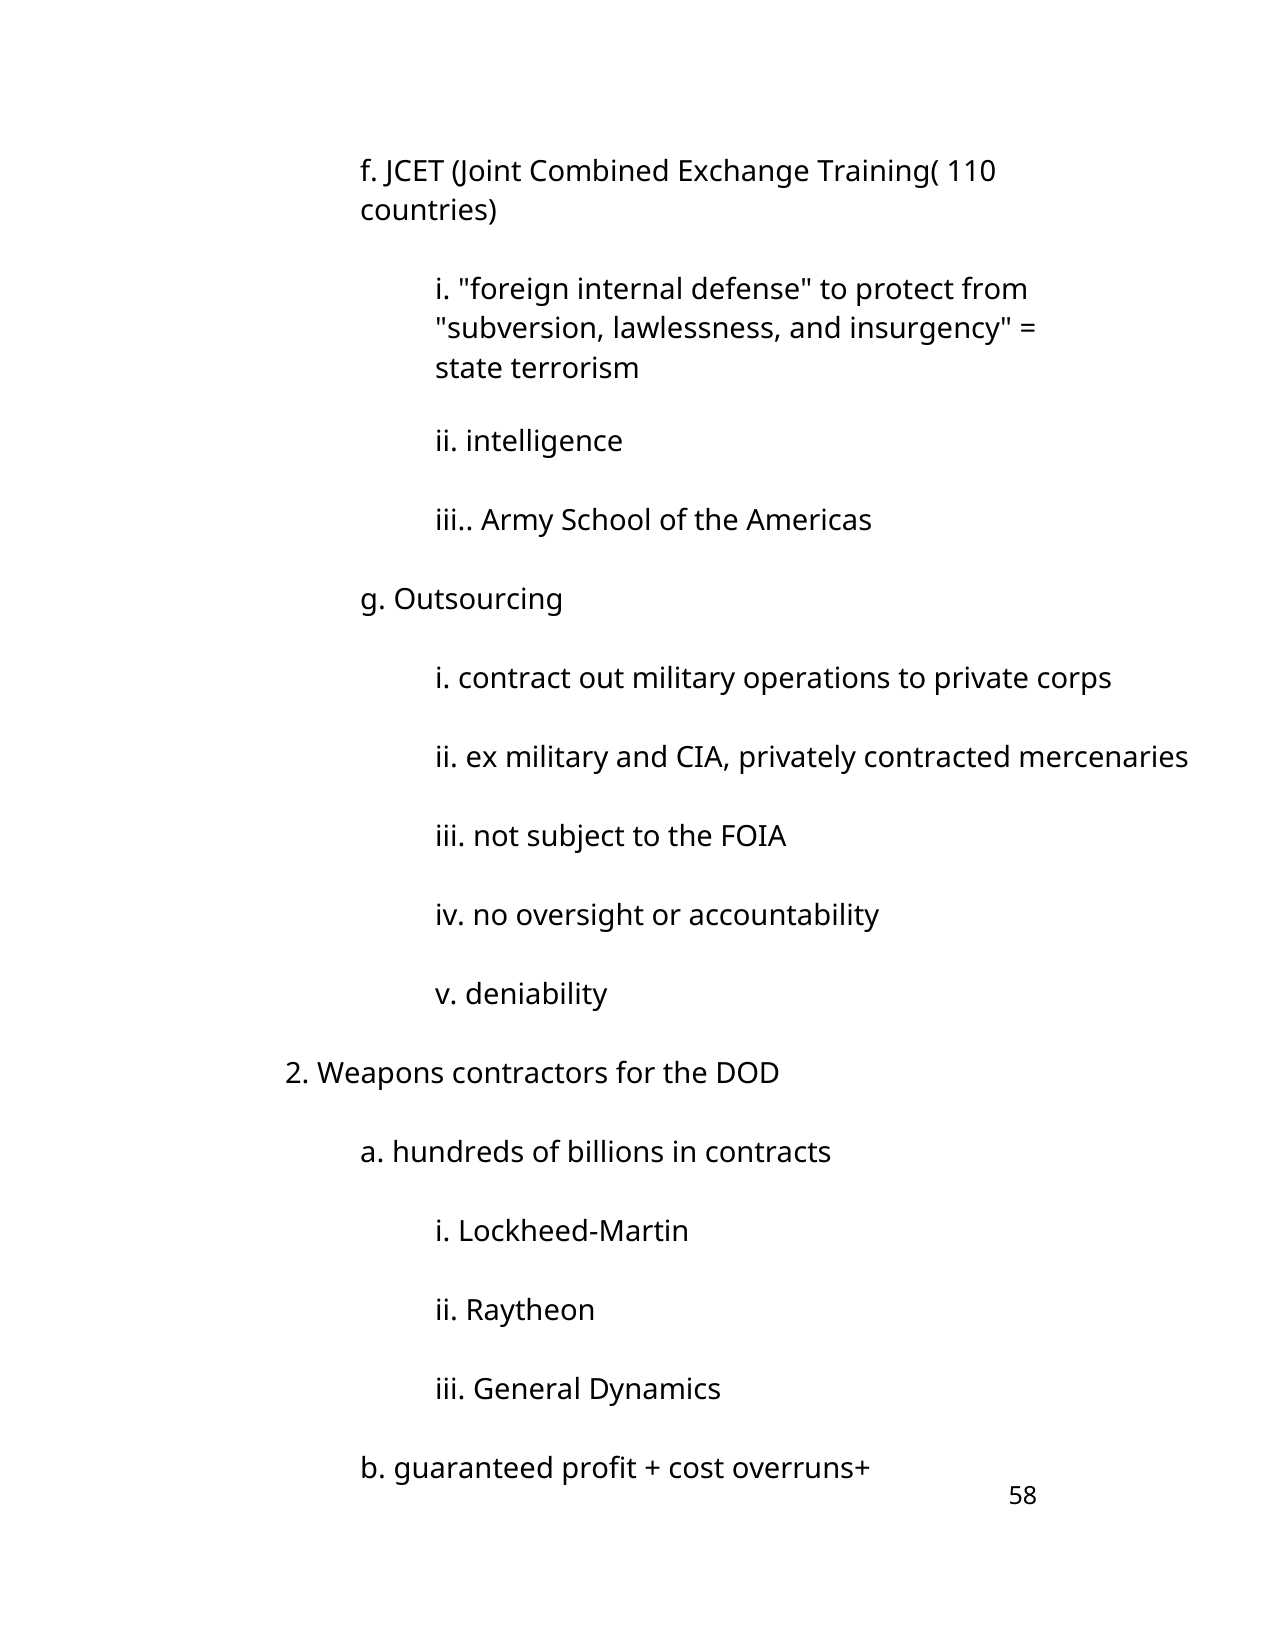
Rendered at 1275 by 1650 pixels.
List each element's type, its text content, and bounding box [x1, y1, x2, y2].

text a. hundreds of billions in contracts [135, 1131, 1215, 1171]
text iii. not subject to the FOIA [135, 816, 1215, 855]
text f. JCET (Joint Combined Exchange Training( 110 [285, 150, 1215, 189]
text 2. Weapons contractors for the DOD [135, 1052, 1140, 1092]
text countries) [135, 189, 1215, 229]
text g. Outsourcing [135, 579, 1215, 618]
text iii. General Dynamics [135, 1368, 1215, 1408]
text i. contract out military operations to private corps [135, 658, 1215, 697]
text b. guaranteed profit + cost overruns+ [135, 1447, 1215, 1487]
text v. deniability [135, 973, 1215, 1013]
text "subversion, lawlessness, and insurgency" = [135, 308, 1215, 347]
text state terrorism [135, 347, 1215, 387]
text ii. intelligence [135, 421, 1215, 460]
text ii. Raytheon [135, 1289, 1215, 1329]
text i. Lockheed-Martin [135, 1210, 1215, 1250]
text ii. ex military and CIA, privately contracted mercenaries [435, 737, 1215, 776]
text iv. no oversight or accountability [135, 894, 1215, 934]
text iii.. of the [135, 500, 1215, 539]
text i. "foreign internal defense" to protect from [135, 268, 1215, 308]
